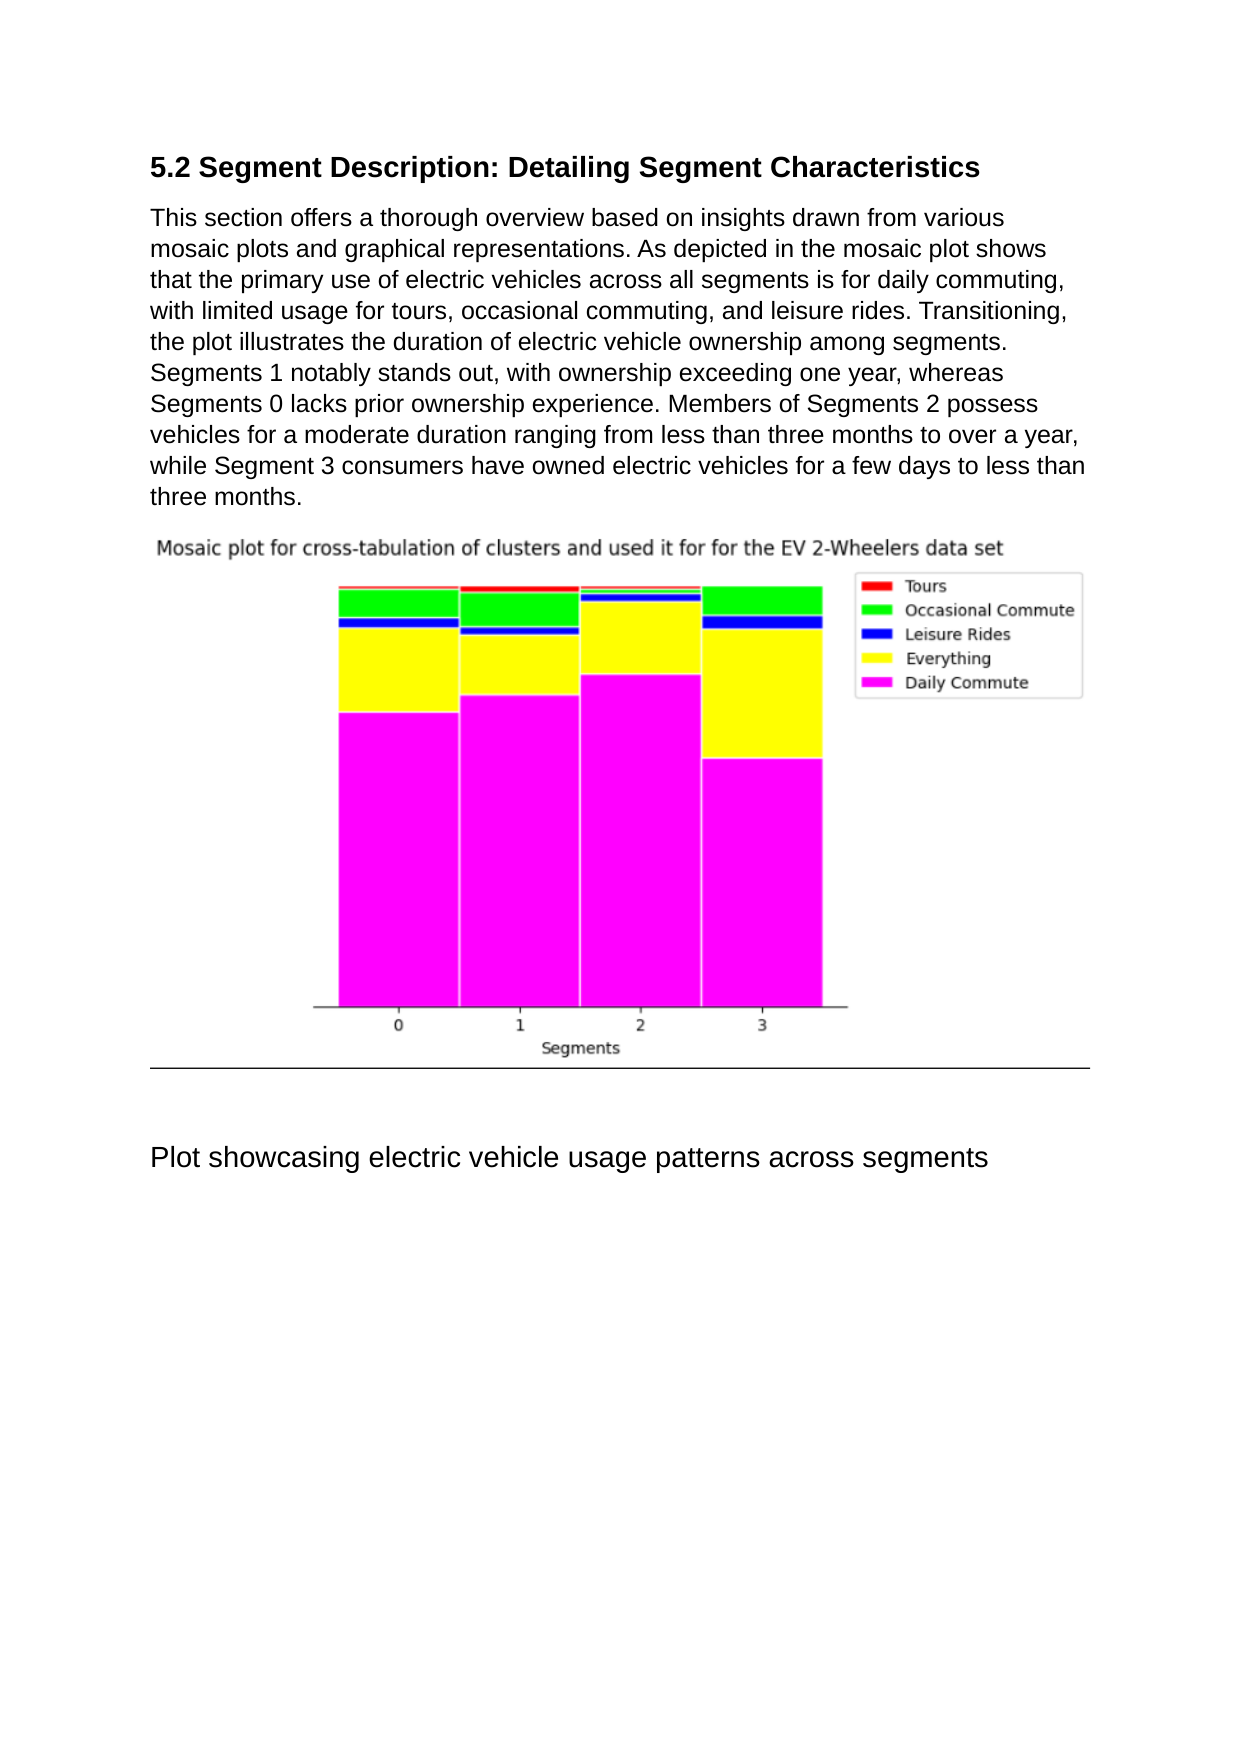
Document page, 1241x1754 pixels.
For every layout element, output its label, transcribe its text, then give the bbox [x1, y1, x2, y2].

text Plot showcasing electric vehicle usage patterns across segments [150, 1140, 1090, 1174]
text 5.2 Segment Description: Detailing Segment Characteristics [150, 150, 1090, 183]
picture [150, 530, 1091, 1069]
text This section offers a thorough overview based on insights drawn from various mosaic plots and graphical representations. As depicted in the mosaic plot shows that the primary use of electric vehicles across all segments is for daily commuting, with limited usage for tours, occasional commuting, and leisure rides. Transitioning, the plot illustrates the duration of electric vehicle ownership among segments. Segments 1 notably stands out, with ownership exceeding one year, whereas Segments 0 lacks prior ownership experience. Members of Segments 2 possess vehicles for a moderate duration ranging from less than three months to over a year, while Segment 3 consumers have owned electric vehicles for a few days to less than three months. [150, 203, 1090, 511]
